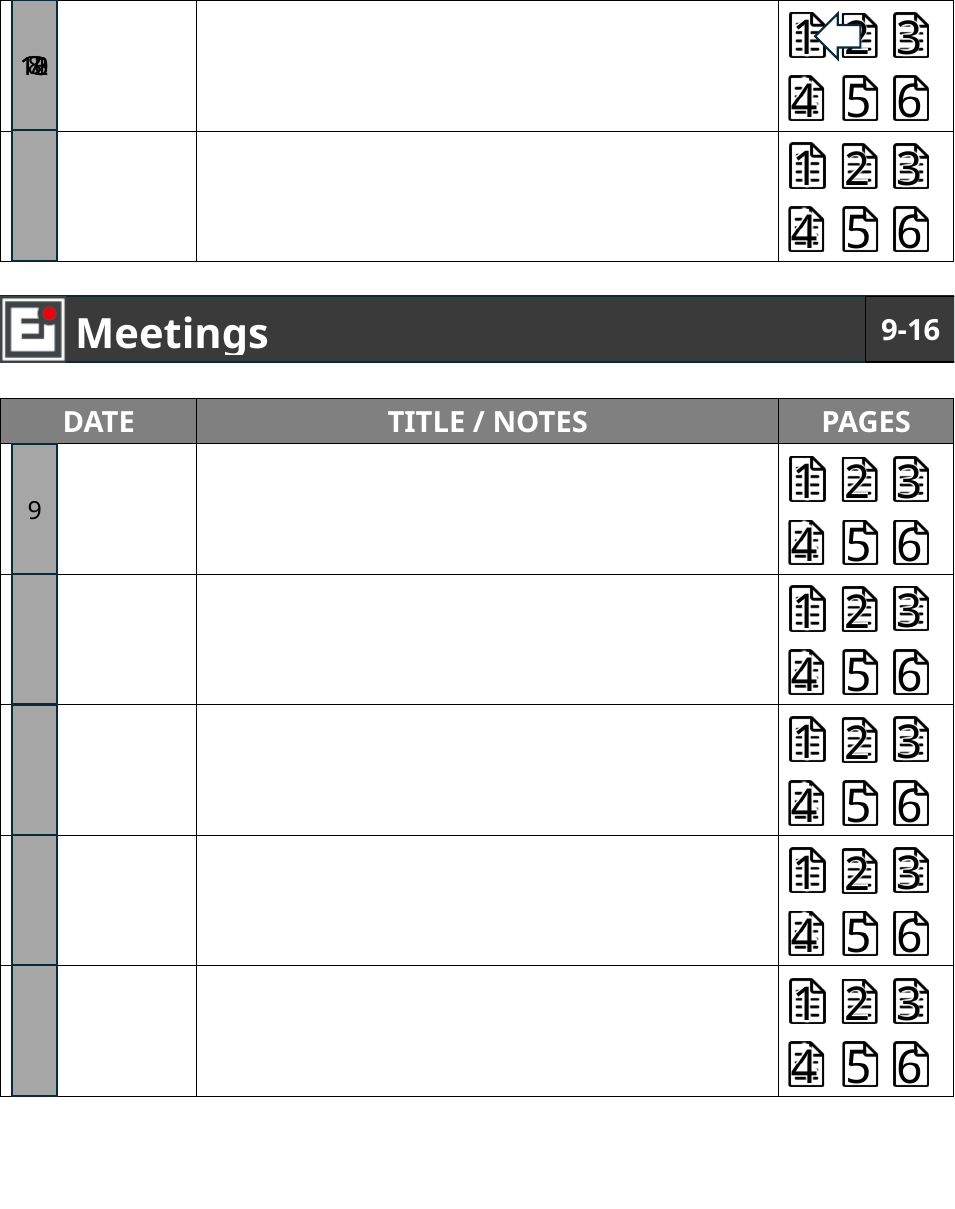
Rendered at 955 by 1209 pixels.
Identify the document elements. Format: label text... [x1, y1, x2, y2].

picture [788, 1041, 825, 1087]
picture [842, 649, 879, 695]
picture [841, 848, 878, 894]
table_cell [779, 836, 953, 965]
table_cell [1, 575, 11, 704]
picture [789, 585, 826, 632]
picture [788, 520, 825, 565]
table_header TITLE / NOTES [197, 399, 778, 443]
table_cell [58, 966, 196, 1096]
picture [893, 978, 929, 1024]
picture [788, 206, 825, 252]
picture [789, 456, 826, 502]
table_cell [58, 444, 196, 574]
picture [841, 457, 878, 502]
picture [893, 75, 929, 121]
table_cell [58, 575, 196, 704]
table_cell [1, 132, 11, 261]
picture [893, 143, 929, 189]
picture [841, 717, 878, 763]
picture [841, 979, 878, 1024]
table_cell [779, 575, 953, 704]
picture [0, 296, 67, 363]
table_cell [197, 132, 778, 261]
picture [893, 206, 929, 252]
picture [788, 75, 825, 121]
picture [842, 780, 879, 826]
table_cell [1, 836, 11, 965]
table_cell [779, 966, 953, 1096]
picture [893, 1041, 929, 1087]
table_cell [779, 132, 953, 261]
picture [893, 780, 929, 826]
picture [841, 13, 878, 58]
picture [893, 847, 929, 893]
table_cell [197, 966, 778, 1096]
table_cell [779, 444, 953, 574]
picture [789, 716, 826, 762]
table_header PAGES [779, 399, 953, 443]
table_cell [1, 1, 11, 131]
table_cell [197, 705, 778, 835]
picture [789, 978, 826, 1024]
table_cell [58, 132, 196, 261]
table_cell [779, 1, 953, 131]
table_cell [1, 444, 11, 574]
table_cell [58, 1, 196, 131]
picture [893, 649, 929, 695]
picture [842, 75, 879, 121]
picture [842, 520, 879, 565]
table_cell [58, 705, 196, 835]
picture [893, 456, 929, 502]
table_cell [197, 444, 778, 574]
picture [842, 1041, 879, 1087]
picture [893, 520, 929, 565]
picture [842, 206, 879, 252]
table_cell [197, 1, 778, 131]
picture [788, 780, 825, 826]
picture [841, 586, 878, 632]
table_header DATE [1, 399, 196, 443]
picture [789, 847, 826, 893]
table_cell [197, 836, 778, 965]
picture [842, 911, 879, 956]
picture [789, 12, 826, 58]
table_cell [197, 575, 778, 704]
picture [893, 586, 929, 631]
picture [893, 911, 929, 956]
picture [788, 911, 825, 956]
table_cell [1, 705, 11, 835]
table_cell [58, 836, 196, 965]
table_cell [779, 705, 953, 835]
picture [841, 143, 878, 189]
picture [788, 649, 825, 695]
picture [893, 716, 929, 762]
picture [893, 12, 929, 58]
picture [789, 142, 826, 189]
table_cell [1, 966, 11, 1096]
